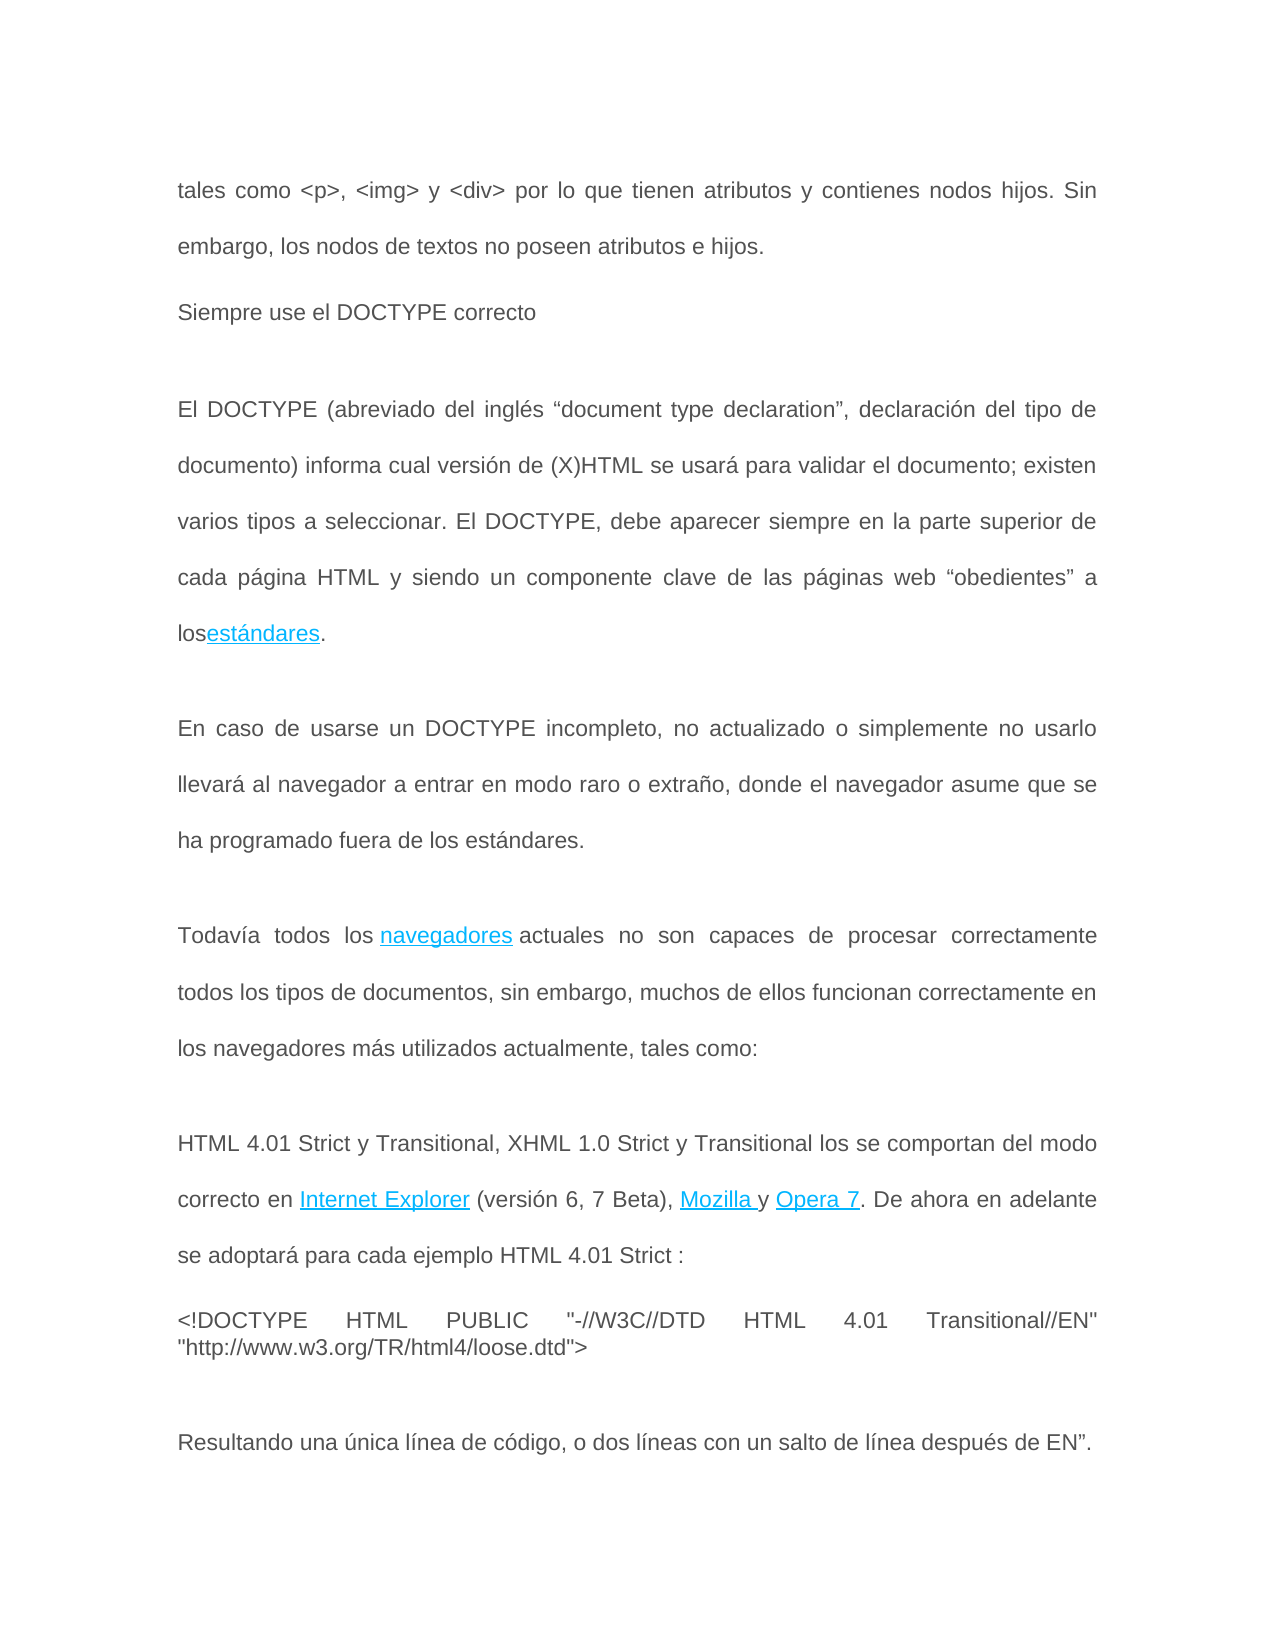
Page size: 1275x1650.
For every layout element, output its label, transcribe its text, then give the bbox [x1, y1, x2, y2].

subtitle Siempre use el DOCTYPE correcto [177, 299, 1098, 325]
text HTML 4.01 Strict y Transitional, XHML 1.0 Strict y Transitional los se comportan del modo correcto en Internet Explorer (versión 6, 7 Beta), Mozilla y Opera 7. De ahora en adelante se adoptará para cada ejemplo HTML 4.01 Strict : [177, 1100, 1098, 1268]
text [177, 148, 1098, 260]
text En caso de usarse un DOCTYPE incompleto, no actualizado o simplemente no usarlo llevará al navegador a entrar en modo raro o extraño, donde el navegador asume que se ha programado fuera de los estándares. [177, 686, 1098, 854]
text Todavía todos los navegadores actuales no son capaces de procesar correctamente todos los tipos de documentos, sin embargo, muchos de ellos funcionan correctamente en los navegadores más utilizados actualmente, tales como: [177, 893, 1098, 1061]
text El DOCTYPE (abreviado del inglés “document type declaration”, declaración del tipo de documento) informa cual versión de (X)HTML se usará para validar el documento; existen varios tipos a seleccionar. El DOCTYPE, debe aparecer siempre en la parte superior de cada página HTML y siendo un componente clave de las páginas web “obedientes” a losestándares. [177, 366, 1098, 646]
text Resultando una única línea de código, o dos líneas con un salto de línea después de EN”. [177, 1399, 1098, 1455]
text <!DOCTYPE HTML PUBLIC "-//W3C//DTD HTML 4.01 Transitional//EN" "http://www.w3.org/TR/html4/loose.dtd"> [177, 1307, 1098, 1360]
